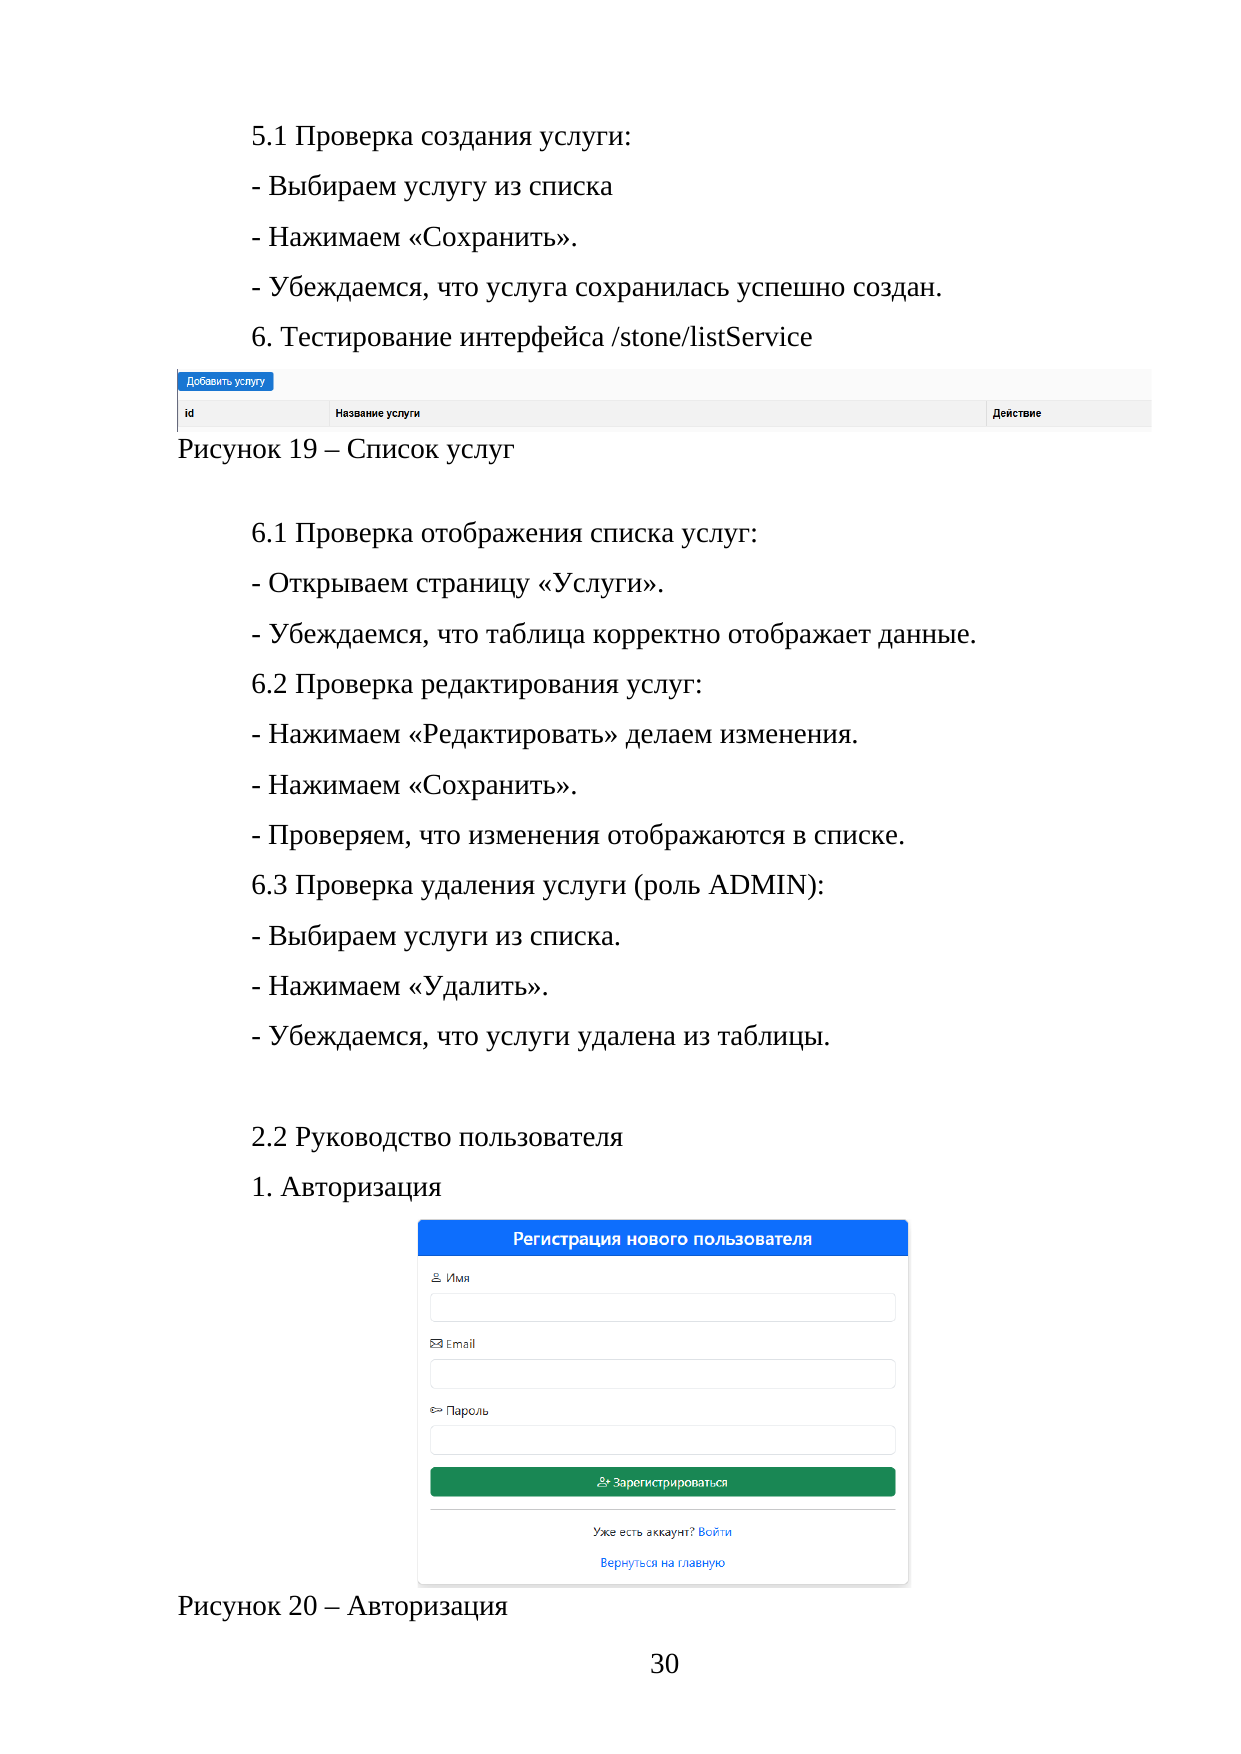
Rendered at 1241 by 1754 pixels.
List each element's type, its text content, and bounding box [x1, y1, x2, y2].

text 2.2 Руководство пользователя [177, 1119, 1152, 1153]
text - Нажимаем «Сохранить». [177, 767, 1152, 800]
text - Нажимаем «Сохранить». [177, 219, 1152, 252]
text Рисунок 19 – Список услуг [177, 432, 1152, 465]
text 1. Авторизация [177, 1169, 1152, 1203]
text 6. Тестирование интерфейса /stone/listService [177, 319, 1152, 353]
text 5.1 Проверка создания услуги: [177, 118, 1152, 152]
text - Убеждаемся, что таблица корректно отображает данные. [177, 616, 1152, 649]
text - Убеждаемся, что услуги удалена из таблицы. [177, 1018, 1152, 1052]
text 6.3 Проверка удаления услуги (роль ADMIN): [177, 867, 1152, 901]
text 6.2 Проверка редактирования услуг: [177, 666, 1152, 700]
text - Выбираем услуги из списка. [177, 918, 1152, 951]
picture [417, 1219, 912, 1588]
text - Выбираем услугу из списка [177, 168, 1152, 202]
text - Убеждаемся, что услуга сохранилась успешно создан. [177, 269, 1152, 303]
text Рисунок 20 – Авторизация [177, 1588, 1152, 1621]
text - Проверяем, что изменения отображаются в списке. [177, 817, 1152, 851]
picture [177, 369, 1152, 432]
text - Нажимаем «Удалить». [177, 968, 1152, 1002]
text - Нажимаем «Редактировать» делаем изменения. [177, 717, 1152, 750]
text - Открываем страницу «Услуги». [177, 566, 1152, 599]
text 6.1 Проверка отображения списка услуг: [177, 515, 1152, 549]
